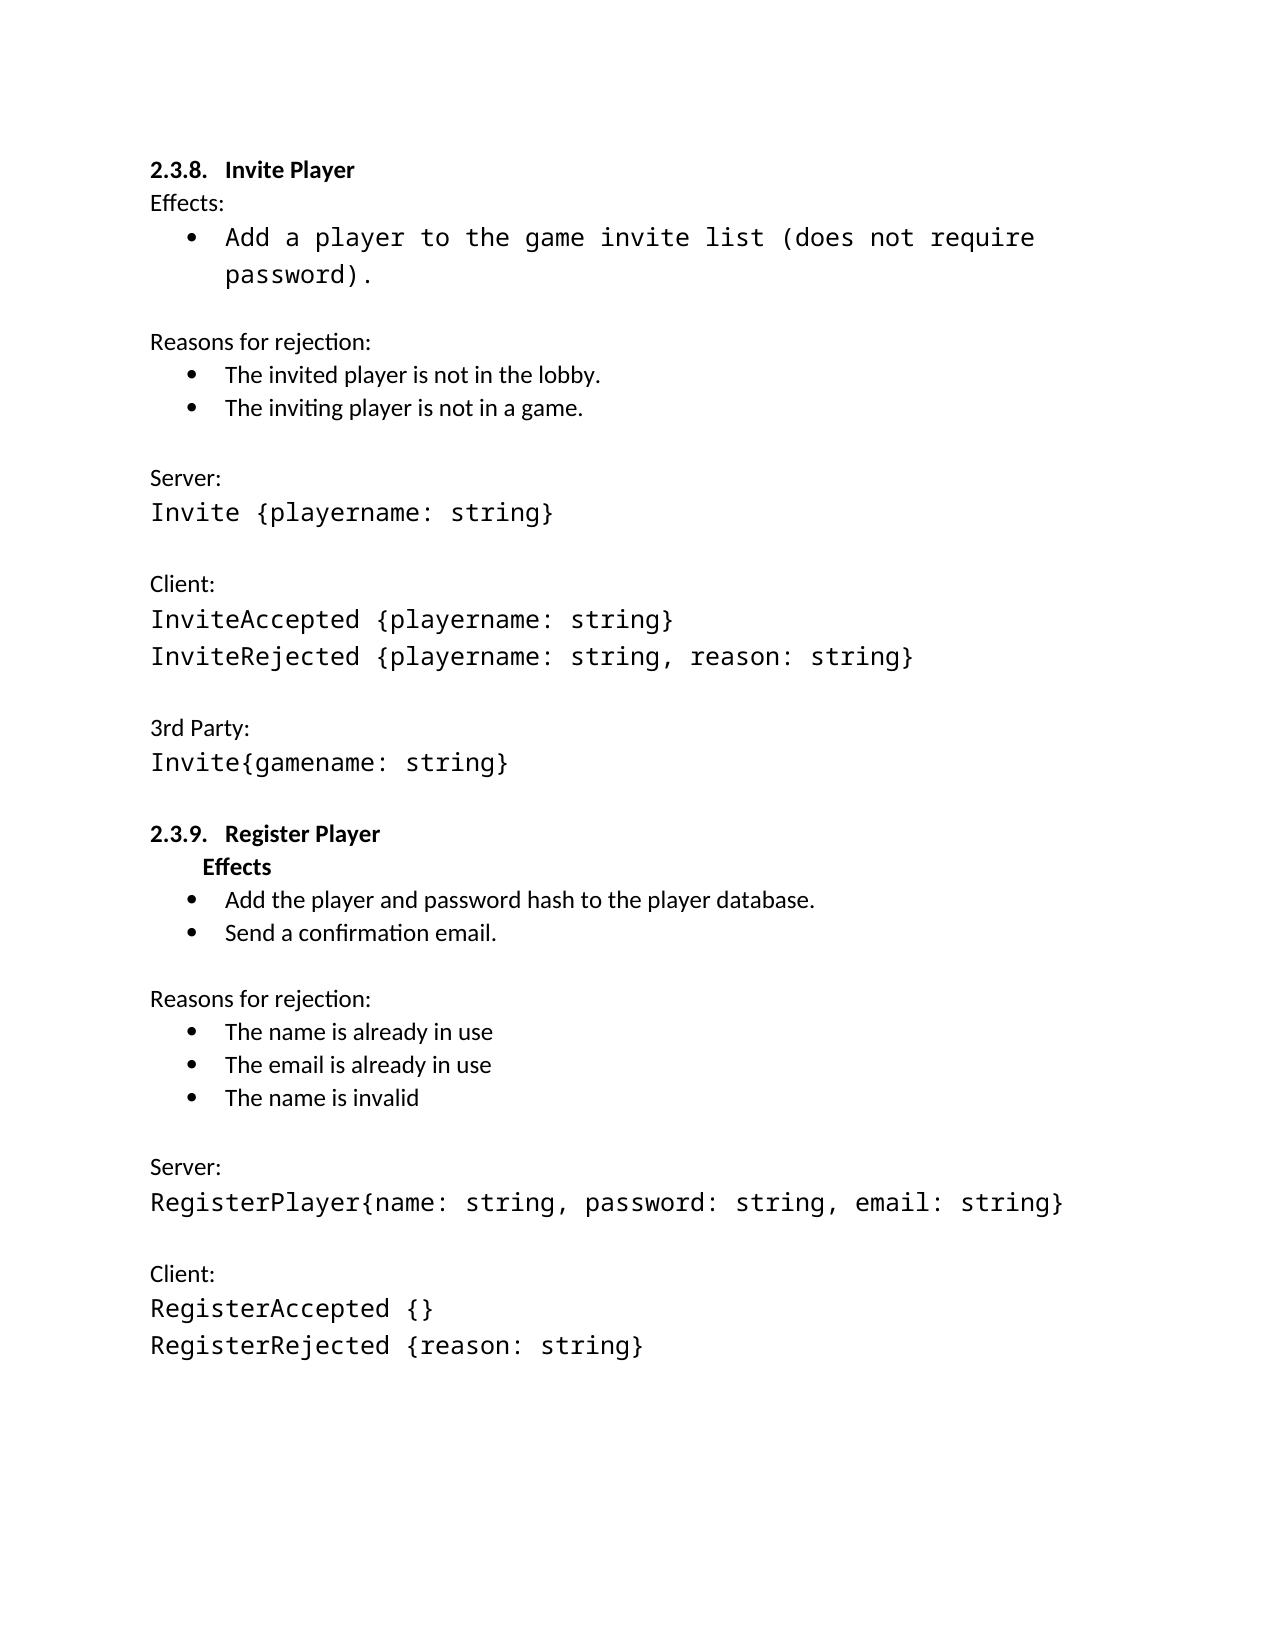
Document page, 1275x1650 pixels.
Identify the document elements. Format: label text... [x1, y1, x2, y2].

subtitle Invite Player [150, 154, 1125, 185]
list Send a confirmation email. [187, 917, 1125, 948]
text Invite {playername: string} [150, 495, 1125, 529]
text Reasons for rejection: [150, 326, 1125, 357]
text Effects: [150, 187, 1125, 218]
text Server: [150, 462, 1125, 492]
list The inviting player is not in a game. [187, 392, 1125, 423]
list Add the player and password hash to the player database. [187, 884, 1125, 915]
list The email is already in use [187, 1049, 1125, 1079]
text RegisterAccepted {} [150, 1291, 1125, 1325]
list The name is already in use [187, 1016, 1125, 1046]
list The invited player is not in the lobby. [187, 359, 1125, 390]
text RegisterRejected {reason: string} [150, 1328, 1125, 1362]
list The name is invalid [187, 1082, 1125, 1112]
text Invite{gamename: string} [150, 744, 1125, 779]
text InviteRejected {playername: string, reason: string} [150, 638, 1125, 672]
text InviteAccepted {playername: string} [150, 601, 1125, 635]
text Client: [150, 1258, 1125, 1288]
text 3rd Party: [150, 712, 1125, 742]
text RegisterPlayer{name: string, password: string, email: string} [150, 1184, 1125, 1218]
text Server: [150, 1151, 1125, 1182]
subtitle Register Player Effects [150, 818, 1125, 882]
list Add a player to the game invite list (does not require password). [187, 220, 1125, 291]
text Client: [150, 568, 1125, 599]
text Reasons for rejection: [150, 983, 1125, 1013]
